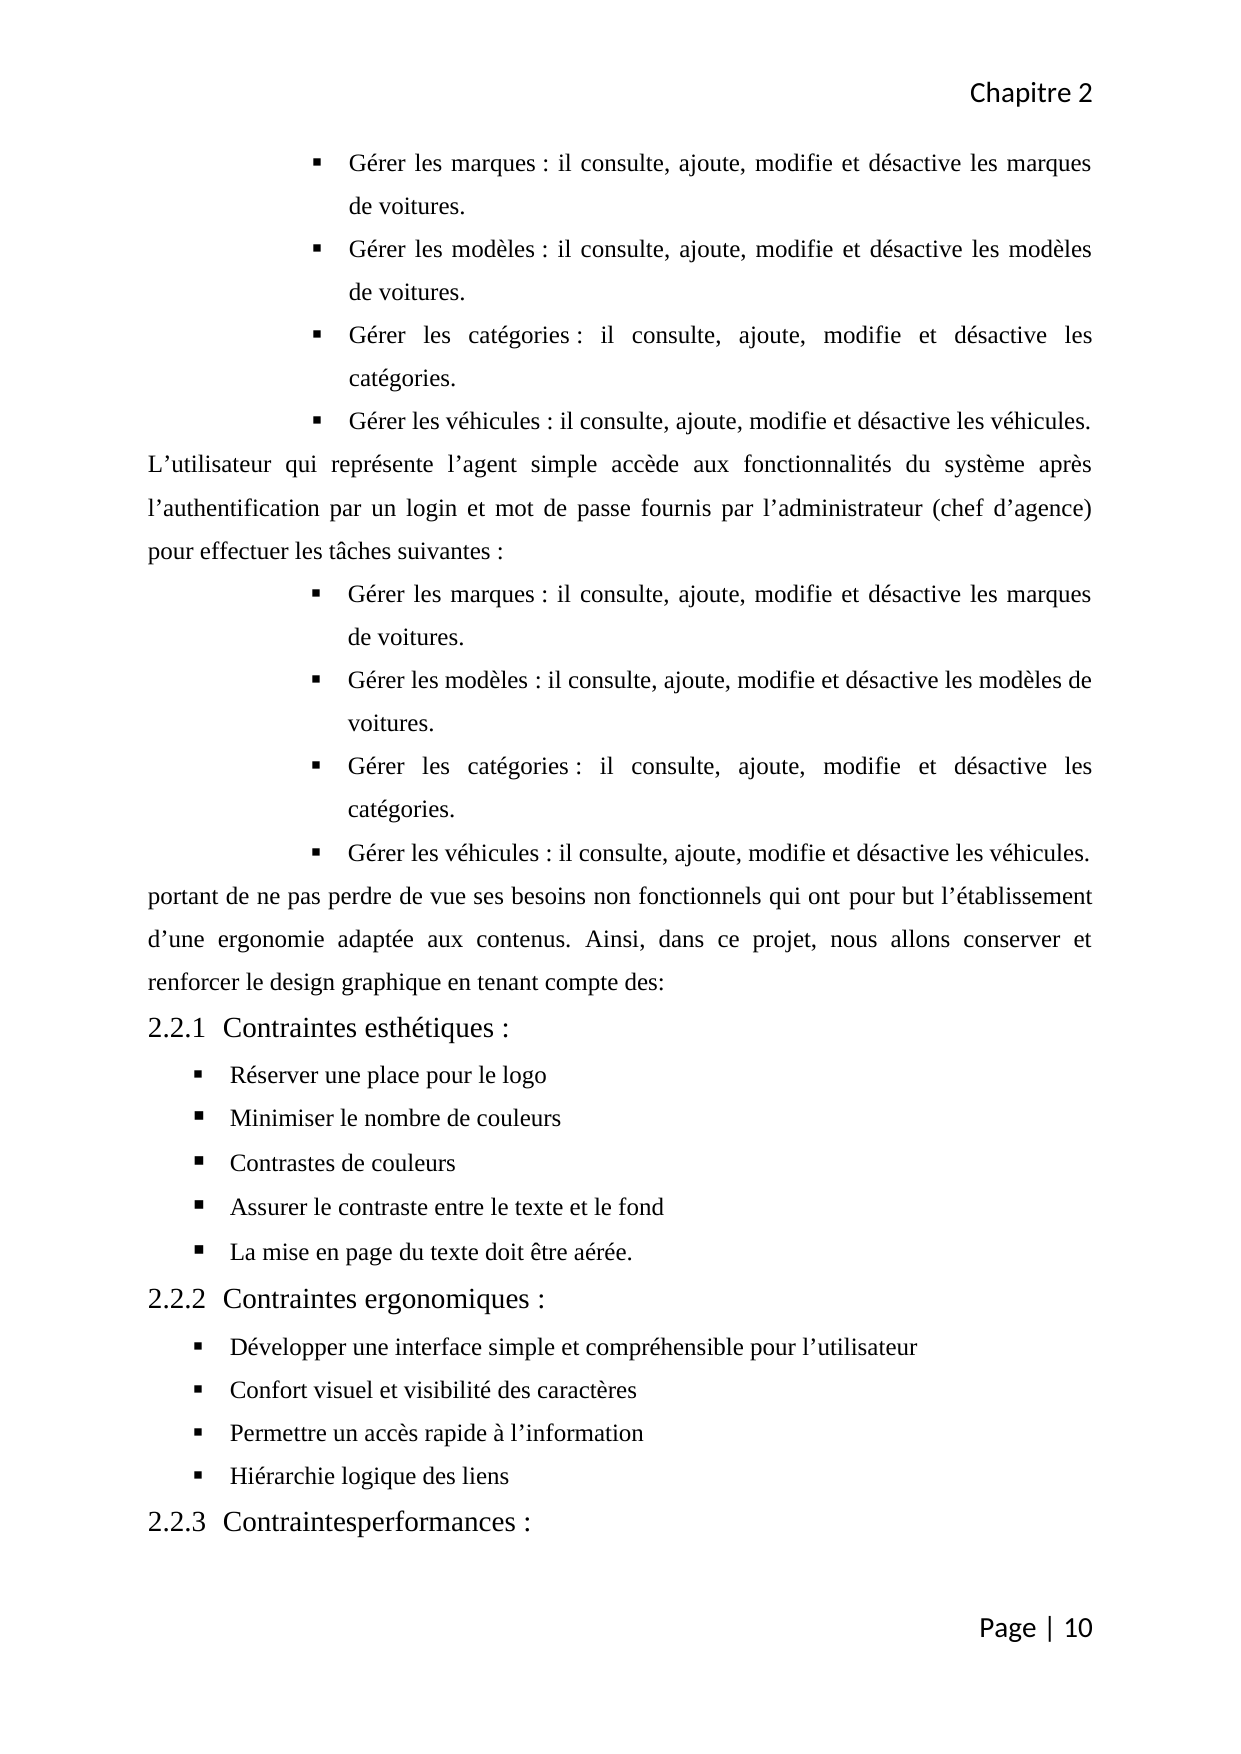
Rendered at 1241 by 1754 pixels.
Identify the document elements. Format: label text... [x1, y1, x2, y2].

list Confort visuel et visibilité des caractères [192, 1375, 1093, 1404]
list Hiérarchie logique des liens [192, 1461, 1093, 1490]
list Développer une interface simple et compréhensible pour l’utilisateur [192, 1332, 1093, 1361]
list Gérer les marques : il consulte, ajoute, modifie et désactive les marques de voitures. [311, 148, 1093, 219]
list Contrastes de couleurs [192, 1148, 1093, 1178]
list Minimiser le nombre de couleurs [192, 1103, 1093, 1133]
list Gérer les catégories : il consulte, ajoute, modifie et désactive les catégories. [310, 751, 1093, 823]
list Gérer les véhicules : il consulte, ajoute, modifie et désactive les véhicules. [310, 838, 1093, 866]
list Réserver une place pour le logo [192, 1060, 1093, 1089]
list La mise en page du texte doit être aérée. [192, 1237, 1093, 1267]
list Gérer les véhicules : il consulte, ajoute, modifie et désactive les véhicules. [311, 406, 1093, 435]
list Contraintes esthétiques : [148, 1010, 1093, 1044]
list Contraintes ergonomiques : [148, 1281, 1093, 1315]
list Contraintesperformances : [148, 1504, 1093, 1538]
text L’utilisateur qui représente l’agent simple accède aux fonctionnalités du système après l’authentification par un login et mot de passe fournis par l’administrateur (chef d’agence) pour effectuer les tâches suivantes : [148, 449, 1093, 564]
list Gérer les modèles : il consulte, ajoute, modifie et désactive les modèles de voitures. [311, 234, 1093, 306]
text portant de ne pas perdre de vue ses besoins non fonctionnels qui ont pour but l’établissement d’une ergonomie adaptée aux contenus. Ainsi, dans ce projet, nous allons conserver et renforcer le design graphique en tenant compte des: [148, 881, 1093, 996]
list Gérer les marques : il consulte, ajoute, modifie et désactive les marques de voitures. [310, 579, 1093, 651]
list Gérer les modèles : il consulte, ajoute, modifie et désactive les modèles de voitures. [310, 665, 1093, 737]
list Gérer les catégories : il consulte, ajoute, modifie et désactive les catégories. [311, 320, 1093, 392]
list Permettre un accès rapide à l’information [192, 1418, 1093, 1447]
list Assurer le contraste entre le texte et le fond [192, 1192, 1093, 1222]
